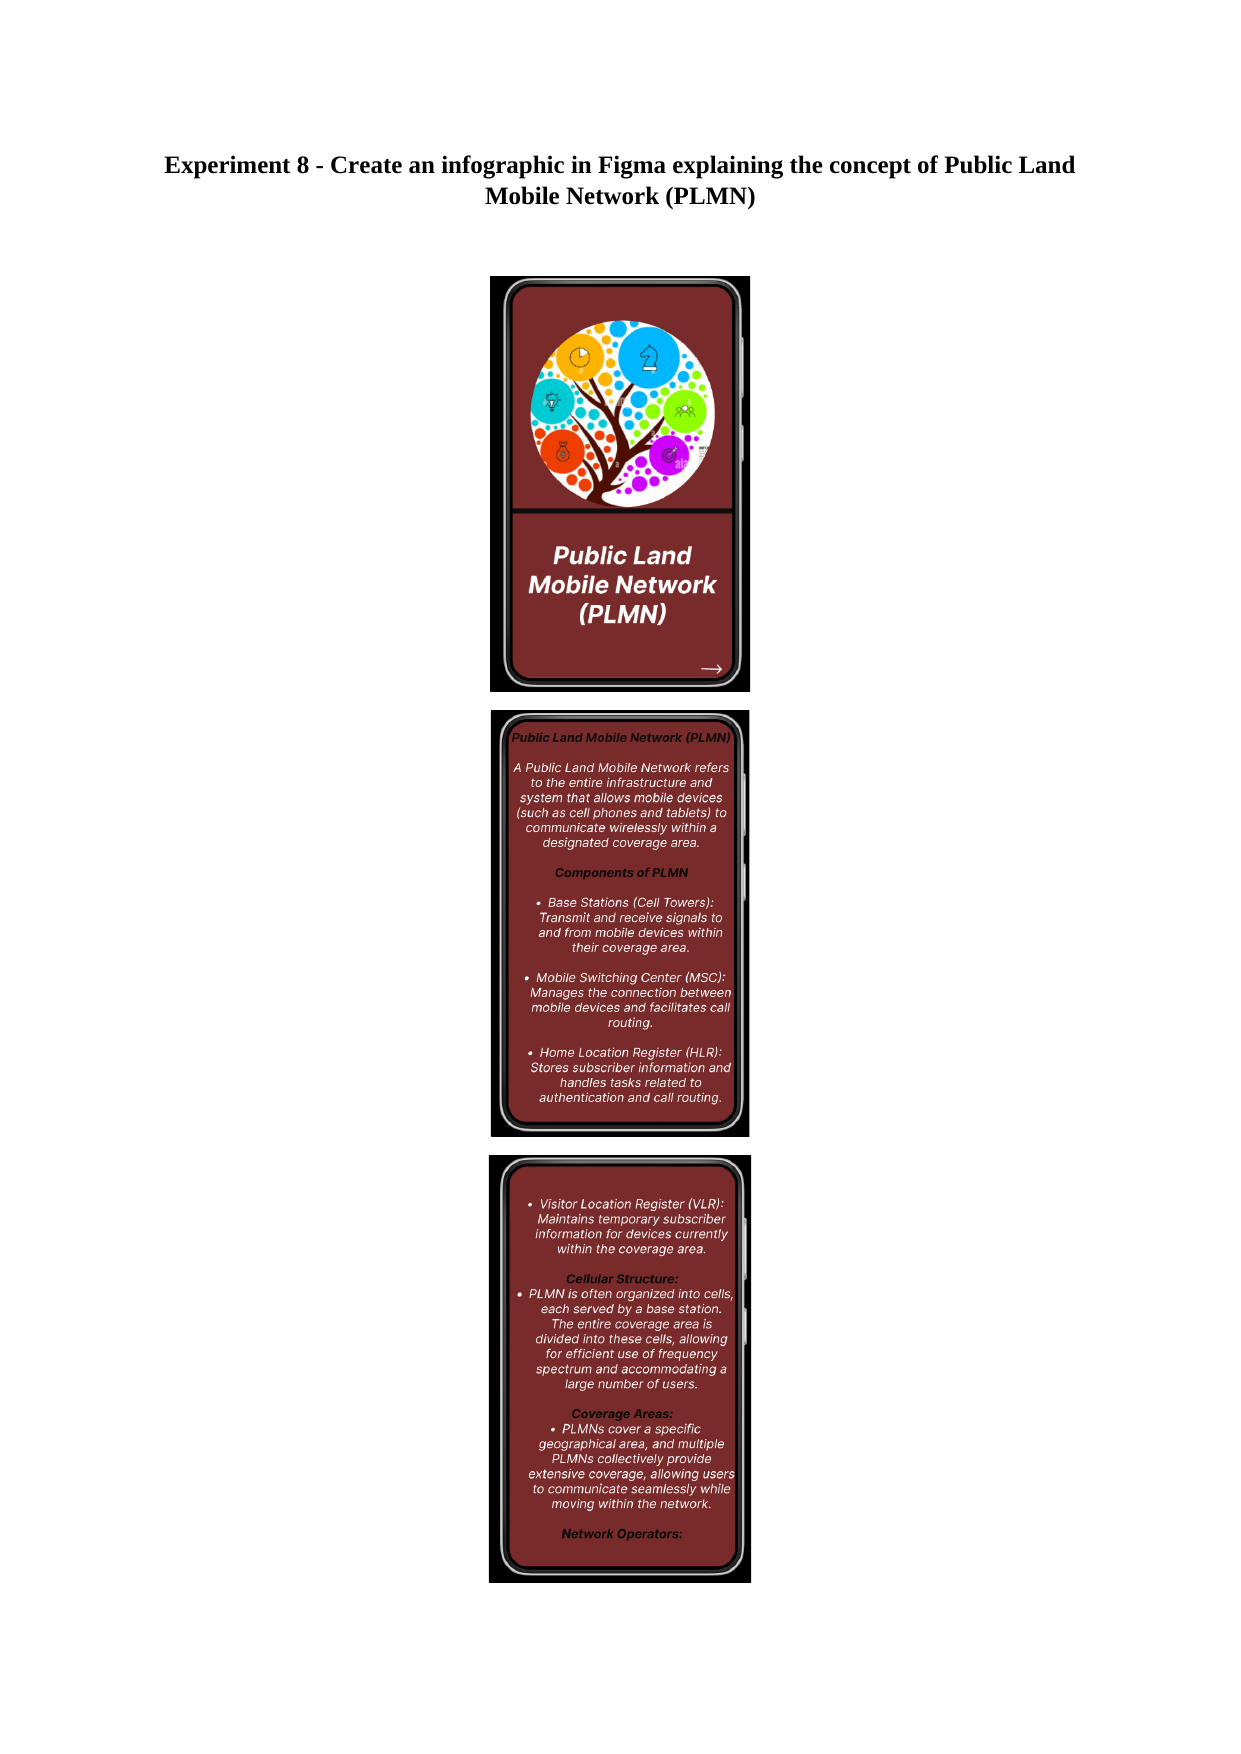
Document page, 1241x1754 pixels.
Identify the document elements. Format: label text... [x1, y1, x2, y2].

picture [490, 710, 750, 1137]
picture [488, 1155, 752, 1583]
text Experiment 8 - Create an infographic in Figma explaining the concept of Public Land Mobile Network (PLMN) [150, 150, 1090, 210]
picture [490, 276, 750, 692]
